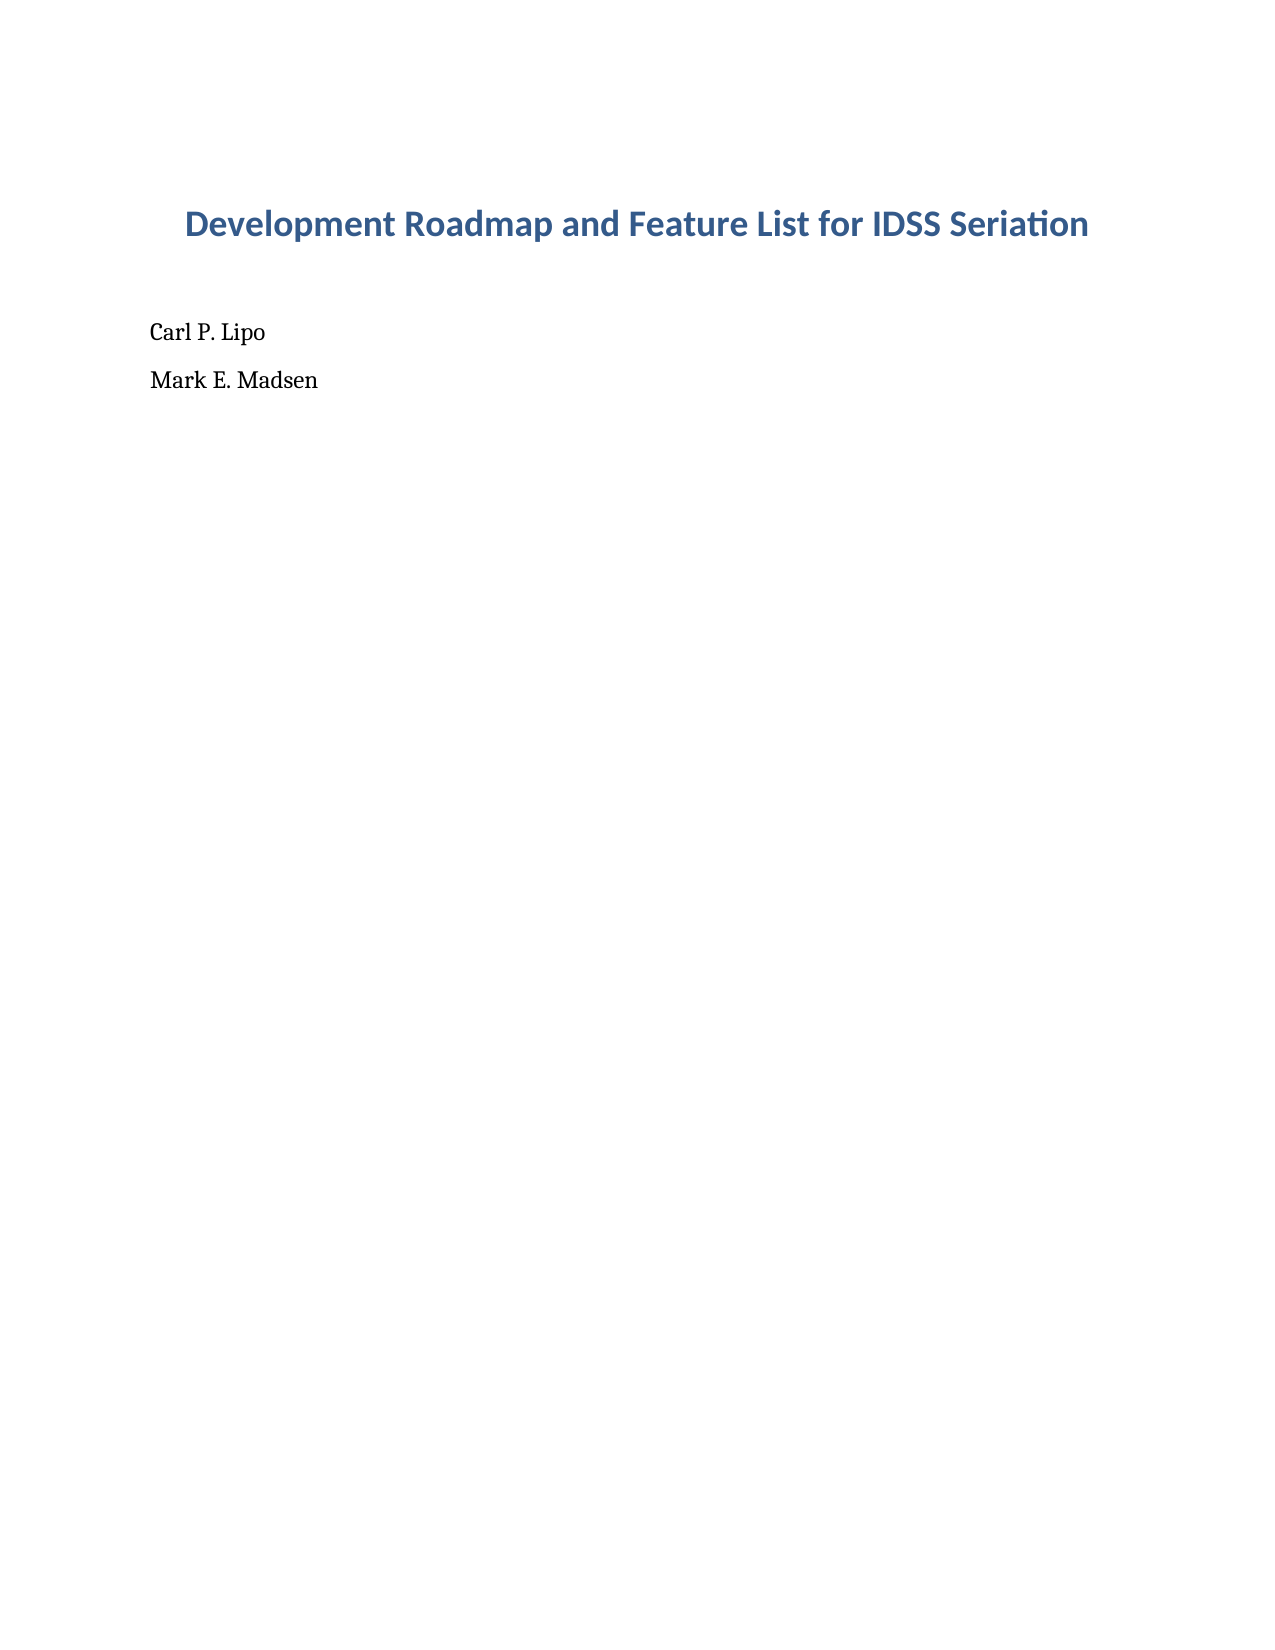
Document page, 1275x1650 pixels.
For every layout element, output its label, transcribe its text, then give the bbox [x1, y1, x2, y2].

title Development Roadmap and Feature List for IDSS Seriation [150, 200, 1125, 246]
text Mark E. Madsen [150, 366, 1125, 394]
text Carl P. Lipo [150, 318, 1125, 347]
